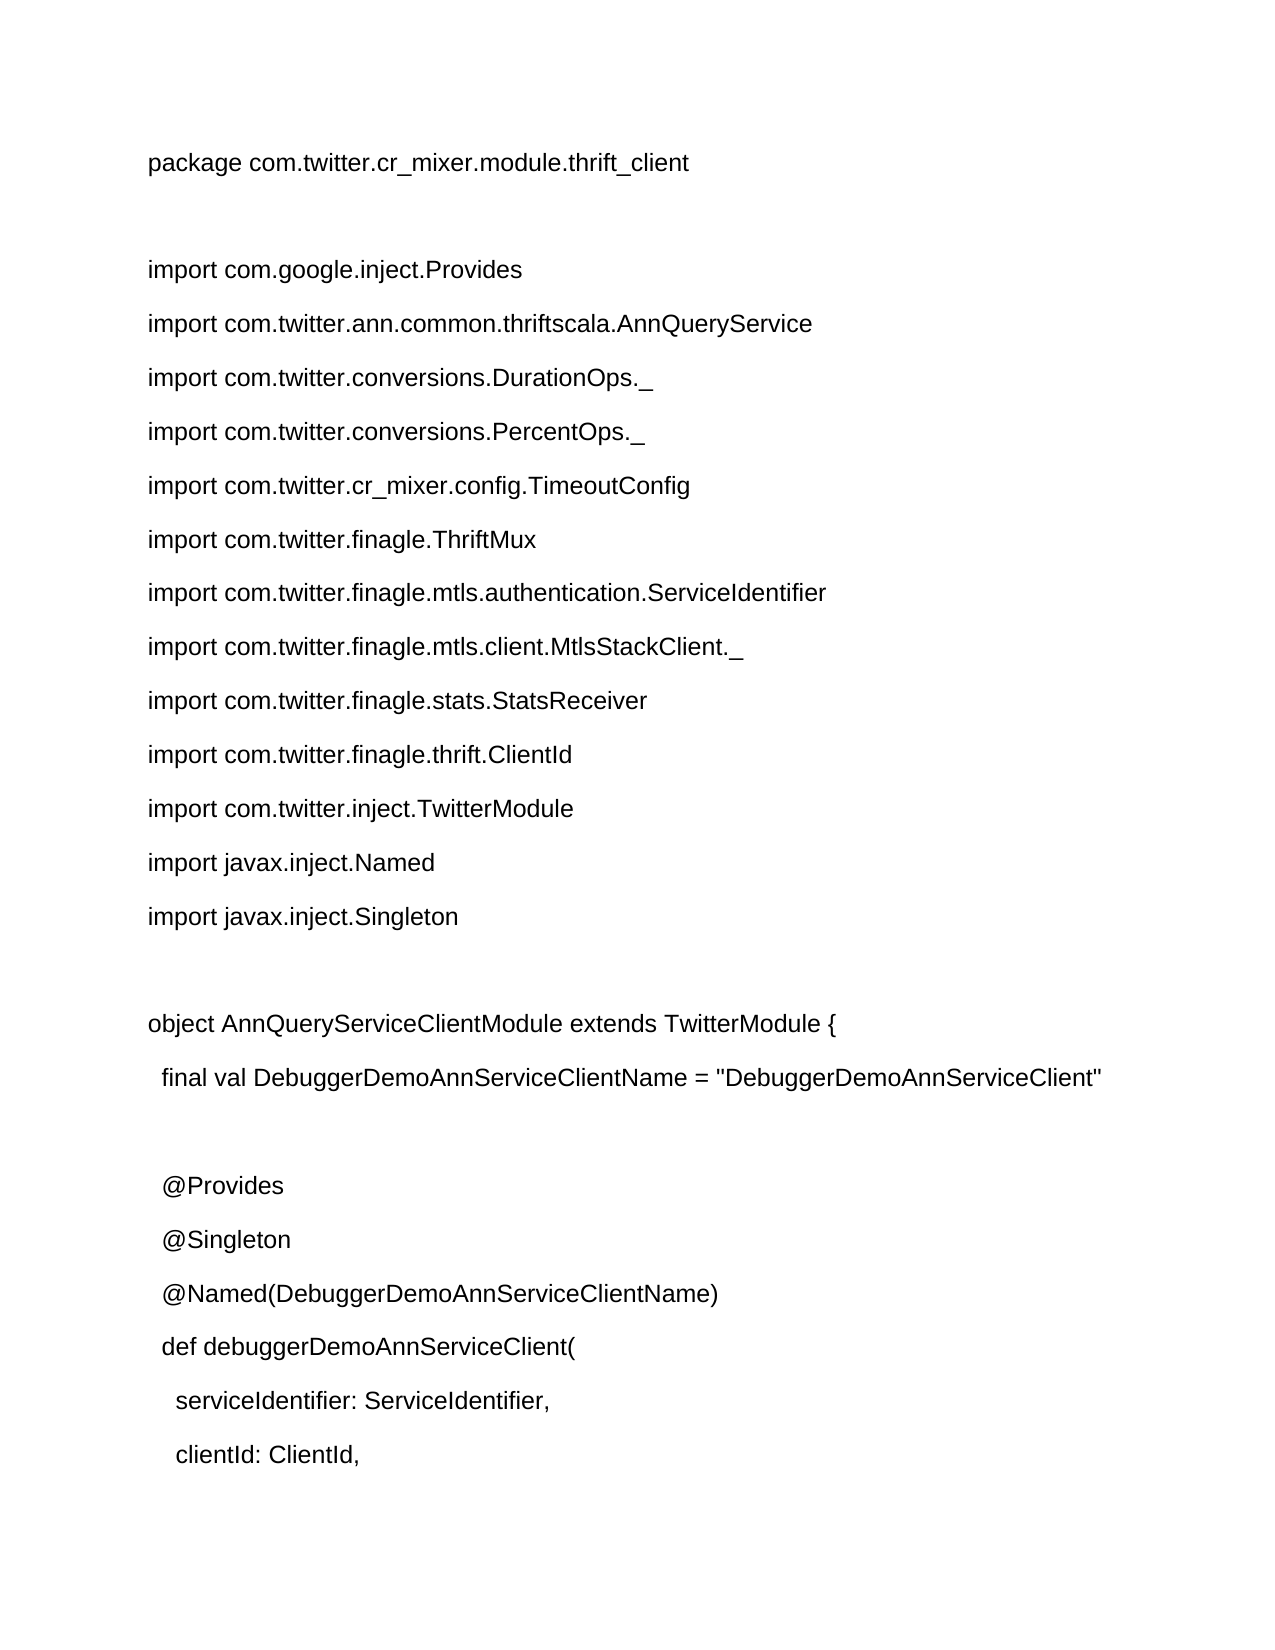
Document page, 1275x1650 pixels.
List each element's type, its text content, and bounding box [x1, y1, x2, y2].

text import com.twitter.cr_mixer.config.TimeoutConfig [148, 471, 1127, 499]
text import com.google.inject.Provides [148, 255, 1127, 284]
text import com.twitter.finagle.mtls.authentication.ServiceIdentifier [148, 578, 1127, 607]
text import javax.inject.Named [148, 848, 1127, 876]
text @Provides [148, 1171, 1127, 1199]
text import com.twitter.inject.TwitterModule [148, 794, 1127, 823]
text import com.twitter.finagle.stats.StatsReceiver [148, 686, 1127, 715]
text import com.twitter.finagle.mtls.client.MtlsStackClient._ [148, 632, 1127, 661]
text @Named(DebuggerDemoAnnServiceClientName) [148, 1278, 1127, 1307]
text import com.twitter.finagle.ThriftMux [148, 524, 1127, 553]
text import javax.inject.Singleton [148, 902, 1127, 930]
text object AnnQueryServiceClientModule extends TwitterModule { [148, 1009, 1127, 1038]
text serviceIdentifier: ServiceIdentifier, [148, 1386, 1127, 1415]
text @Singleton [148, 1225, 1127, 1253]
text clientId: ClientId, [148, 1440, 1127, 1469]
text import com.twitter.conversions.DurationOps._ [148, 363, 1127, 392]
text package com.twitter.cr_mixer.module.thrift_client [148, 148, 1127, 176]
text def debuggerDemoAnnServiceClient( [148, 1332, 1127, 1361]
text import com.twitter.conversions.PercentOps._ [148, 417, 1127, 446]
text import com.twitter.ann.common.thriftscala.AnnQueryService [148, 309, 1127, 338]
text final val DebuggerDemoAnnServiceClientName = "DebuggerDemoAnnServiceClient" [148, 1063, 1127, 1092]
text import com.twitter.finagle.thrift.ClientId [148, 740, 1127, 769]
